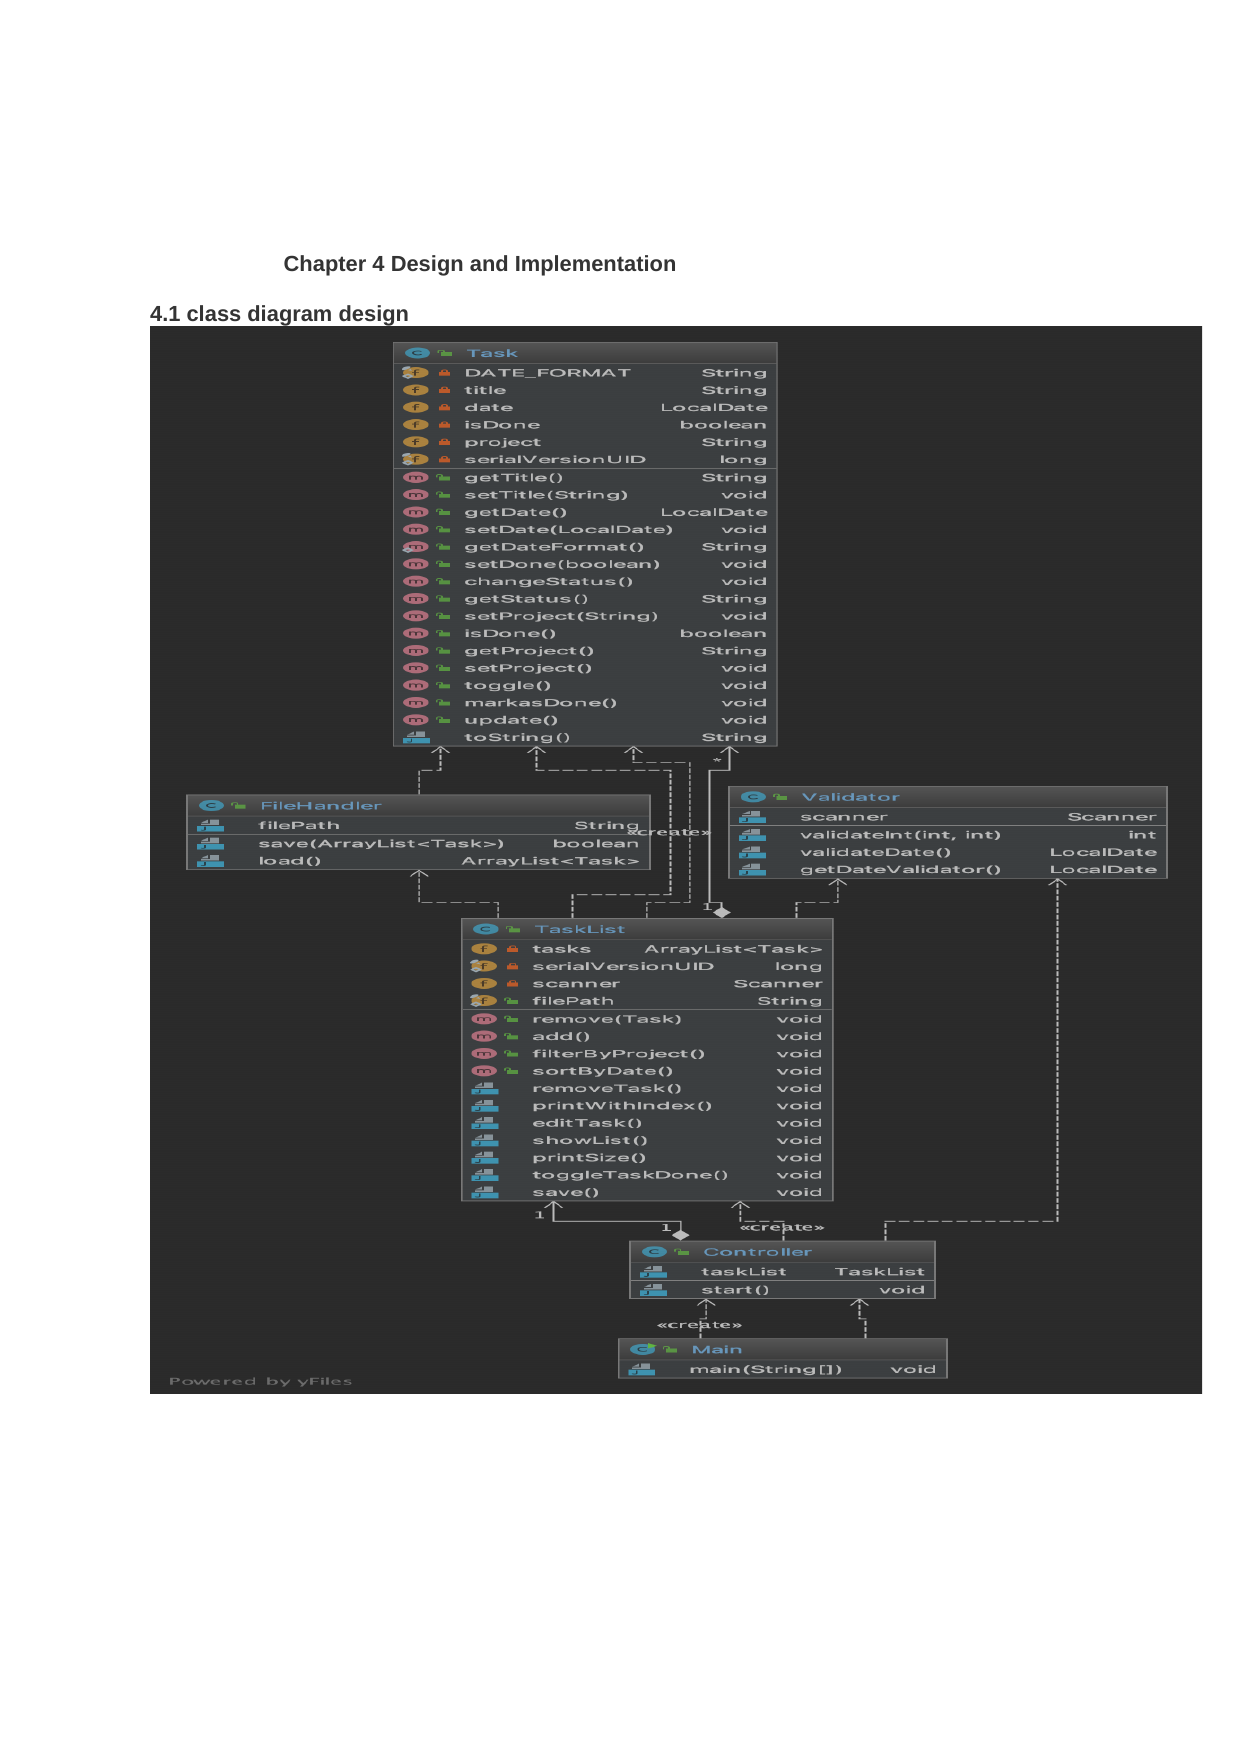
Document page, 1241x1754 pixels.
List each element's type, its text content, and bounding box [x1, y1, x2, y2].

text Chapter 4 Design and Implementation [150, 251, 1090, 276]
text 4.1 class diagram design [150, 301, 1090, 326]
picture [150, 326, 1203, 1394]
